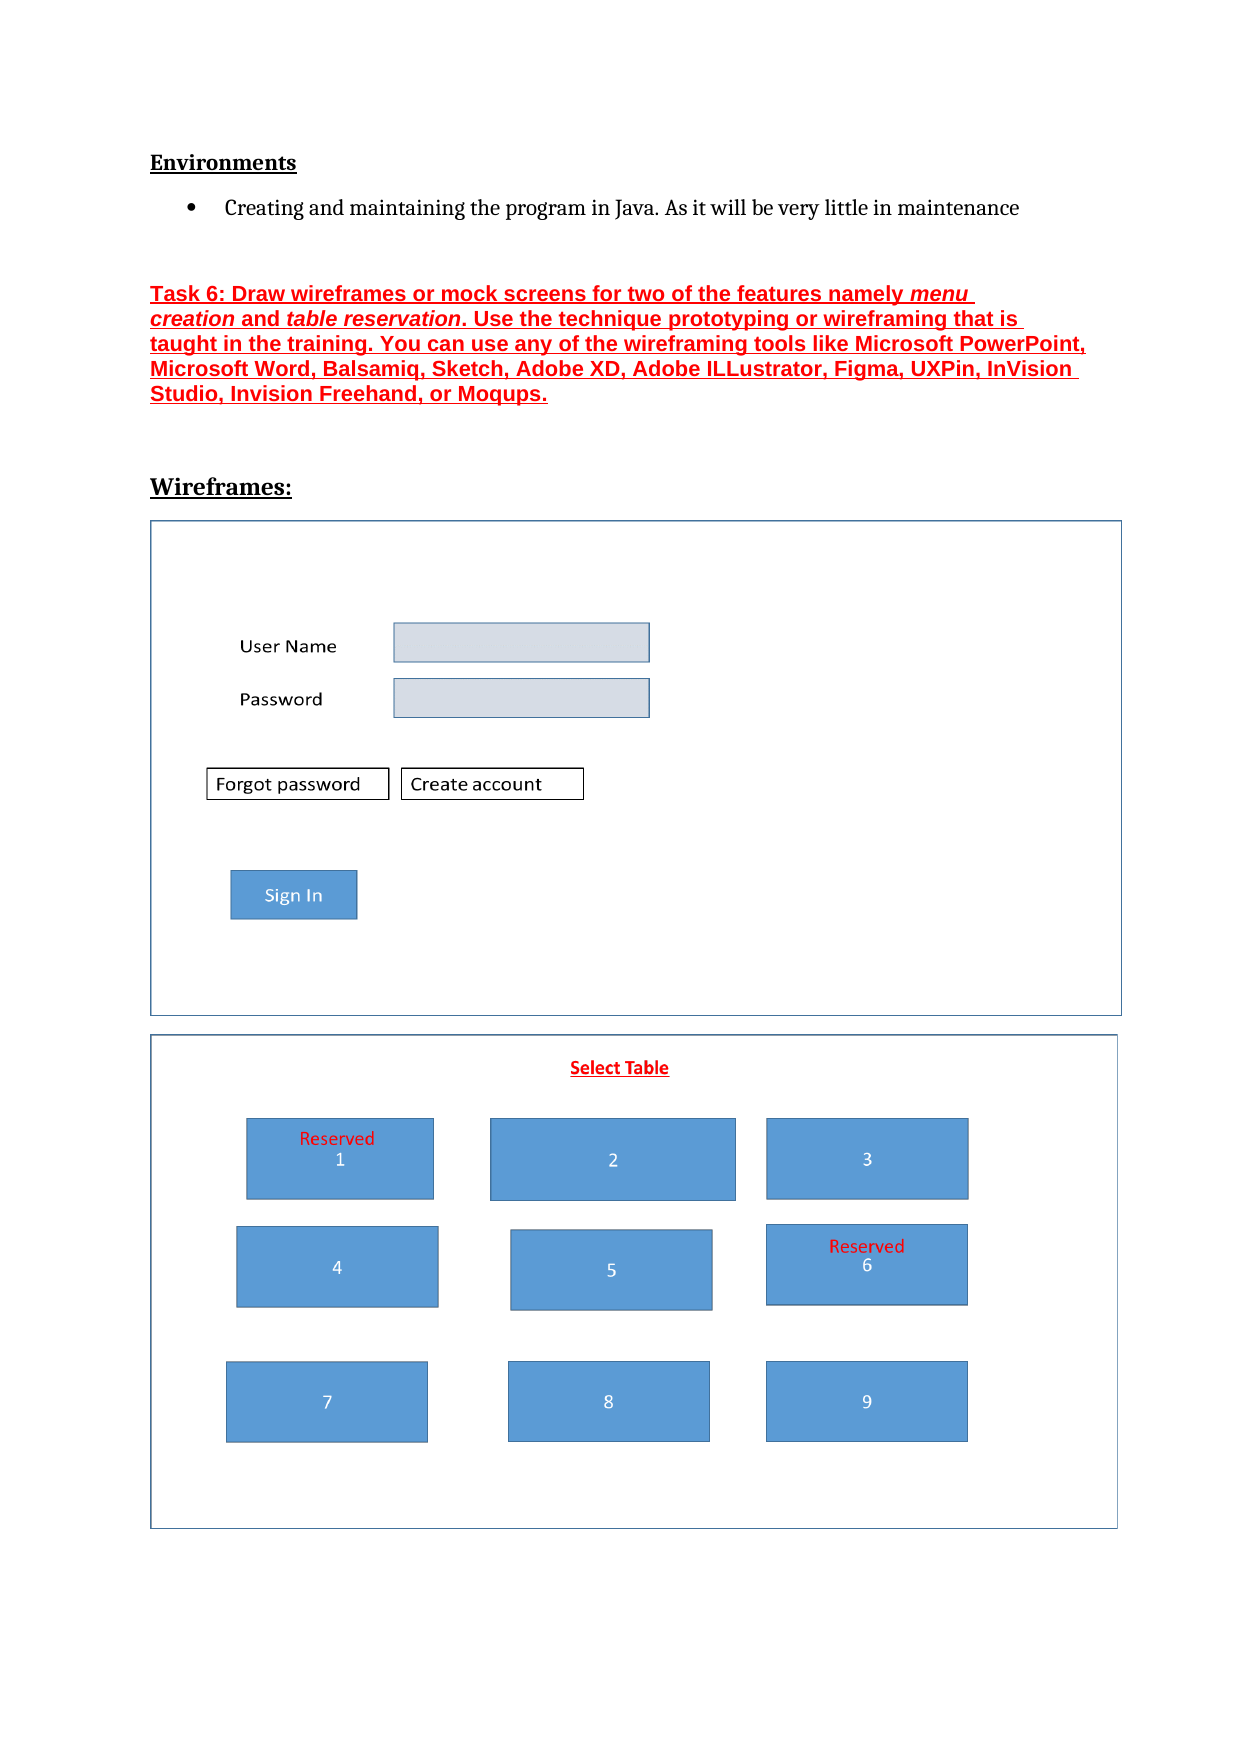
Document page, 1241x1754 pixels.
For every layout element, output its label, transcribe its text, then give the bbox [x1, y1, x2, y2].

text Environments [150, 150, 1090, 176]
list Creating and maintaining the program in Java. As it will be very little in maintenance [187, 195, 1090, 221]
text Wireframes: [150, 473, 1090, 501]
picture [150, 520, 1122, 1016]
picture [150, 1034, 1118, 1529]
text Task 6: Draw wireframes or mock screens for two of the features namely menu creation and table reservation. Use the technique prototyping or wireframing that is taught in the training. You can use any of the wireframing tools like Microsoft PowerPoint, Microsoft Word, Balsamiq, Sketch, Adobe XD, Adobe ILLustrator, Figma, UXPin, InVision Studio, Invision Freehand, or Moqups. [150, 281, 1090, 407]
